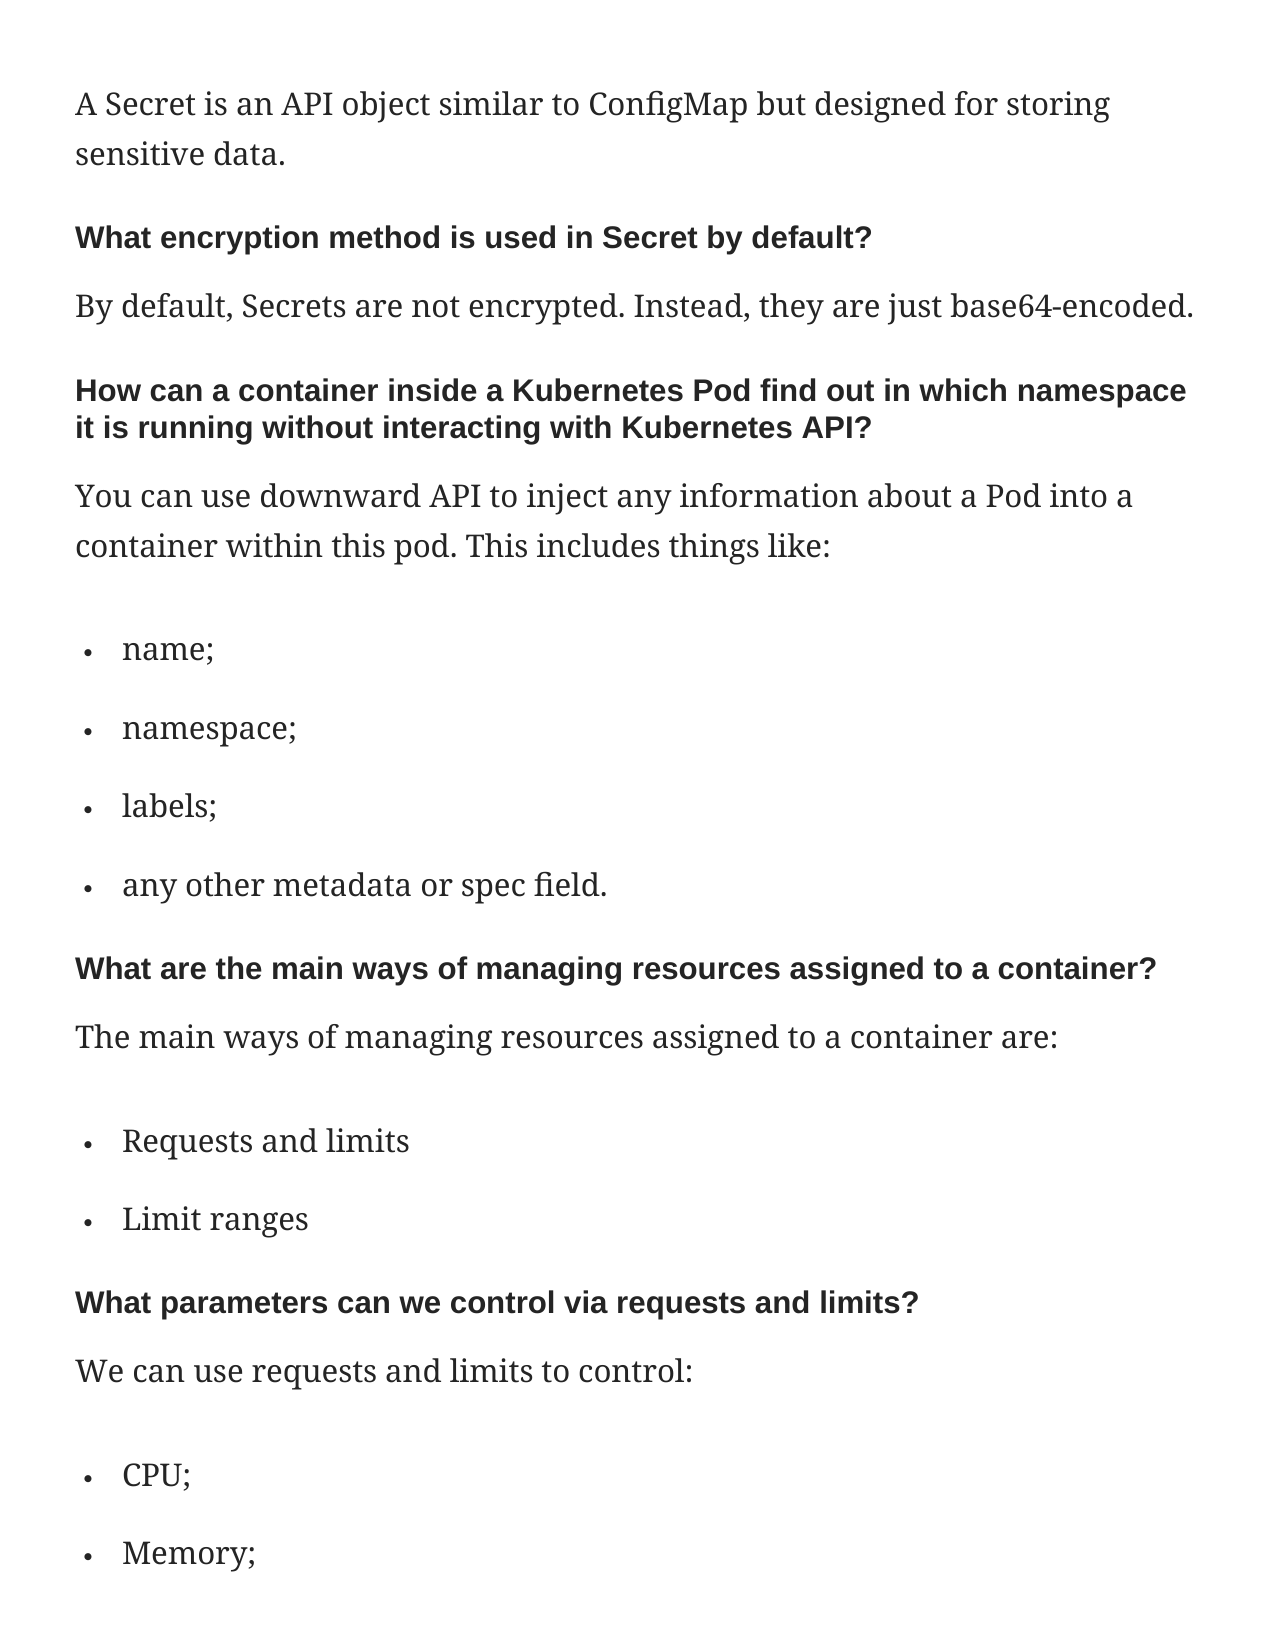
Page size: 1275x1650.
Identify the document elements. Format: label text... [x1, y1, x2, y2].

text By default, Secrets are not encrypted. Instead, they are just base64-encoded. [75, 277, 1200, 327]
text How can a container inside a Kubernetes Pod find out in which namespace it is running without interacting with Kubernetes API? [75, 370, 1200, 445]
list labels; [84, 777, 1200, 827]
text A Secret is an API object similar to ConfigMap but designed for storing sensitive data. [75, 75, 1200, 175]
list Memory; [84, 1524, 1200, 1574]
list Requests and limits [84, 1111, 1200, 1161]
list name; [84, 620, 1200, 670]
text The main ways of managing resources assigned to a container are: [75, 1008, 1200, 1058]
text What encryption method is used in Secret by default? [75, 218, 1200, 256]
text What parameters can we control via requests and limits? [75, 1283, 1200, 1320]
list namespace; [84, 698, 1200, 748]
text You can use downward API to inject any information about a Pod into a container within this pod. This includes things like: [75, 466, 1200, 566]
text What are the main ways of managing resources assigned to a container? [75, 949, 1200, 986]
list any other metadata or spec field. [84, 856, 1200, 906]
list Limit ranges [84, 1190, 1200, 1240]
text We can use requests and limits to control: [75, 1342, 1200, 1392]
list CPU; [84, 1445, 1200, 1495]
